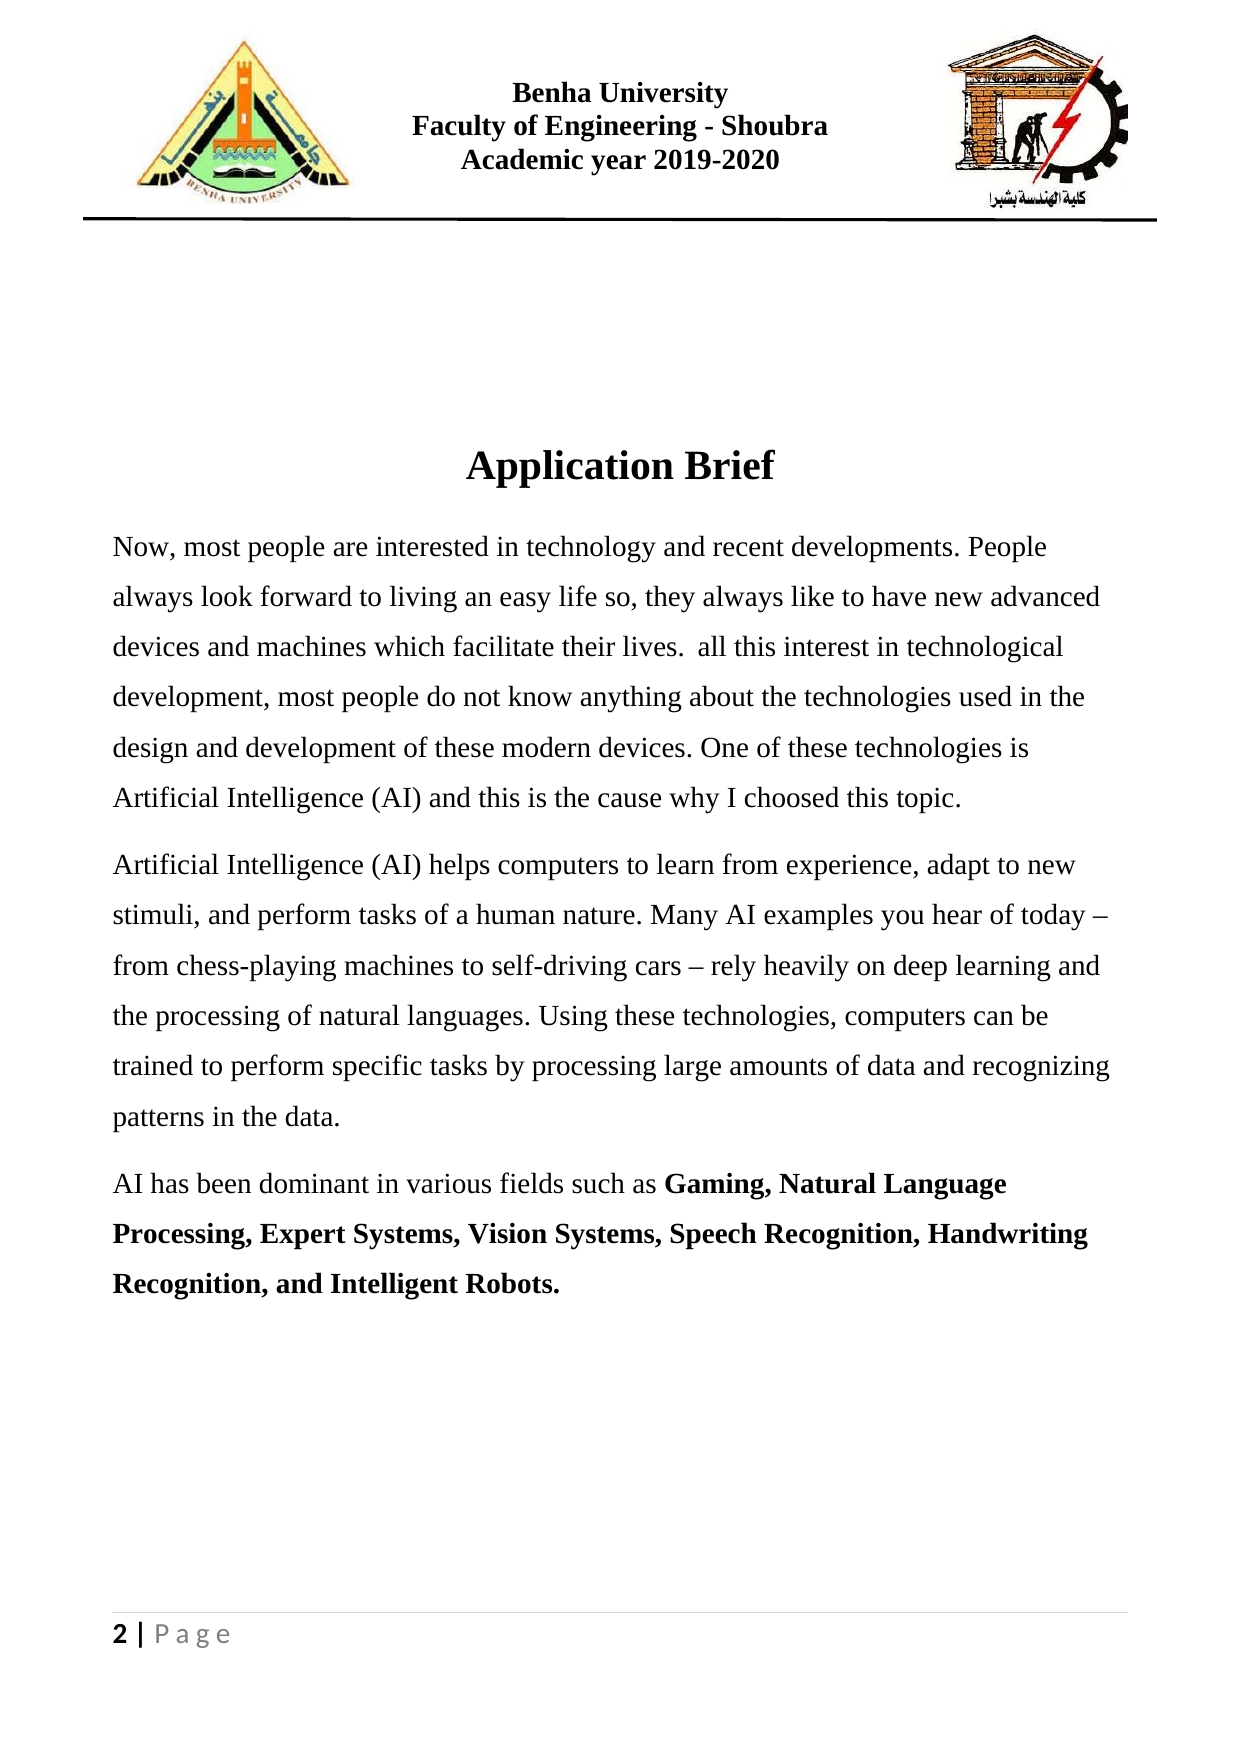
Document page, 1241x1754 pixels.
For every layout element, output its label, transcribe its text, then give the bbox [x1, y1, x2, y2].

text AI has been dominant in various fields such as Gaming, Natural Language Processing, Expert Systems, Vision Systems, Speech Recognition, Handwriting Recognition, and Intelligent Robots. [112, 1166, 1128, 1300]
text Now, most people are interested in technology and recent developments. People always look forward to living an easy life so, they always like to have new advanced devices and machines which facilitate their lives. all this interest in technological development, most people do not know anything about the technologies used in the design and development of these modern devices. One of these technologies is Artificial Intelligence (AI) and this is the cause why I choosed this topic. [112, 529, 1128, 814]
text Application Brief [112, 440, 1128, 488]
text Artificial Intelligence (AI) helps computers to learn from experience, adapt to new stimuli, and perform tasks of a human nature. Many AI examples you hear of today – from chess-playing machines to self-driving cars – rely heavily on deep learning and the processing of natural languages. Using these technologies, computers can be trained to perform specific tasks by processing large amounts of data and recognizing patterns in the data. [112, 847, 1128, 1132]
picture [921, 28, 1128, 218]
picture [112, 10, 373, 204]
